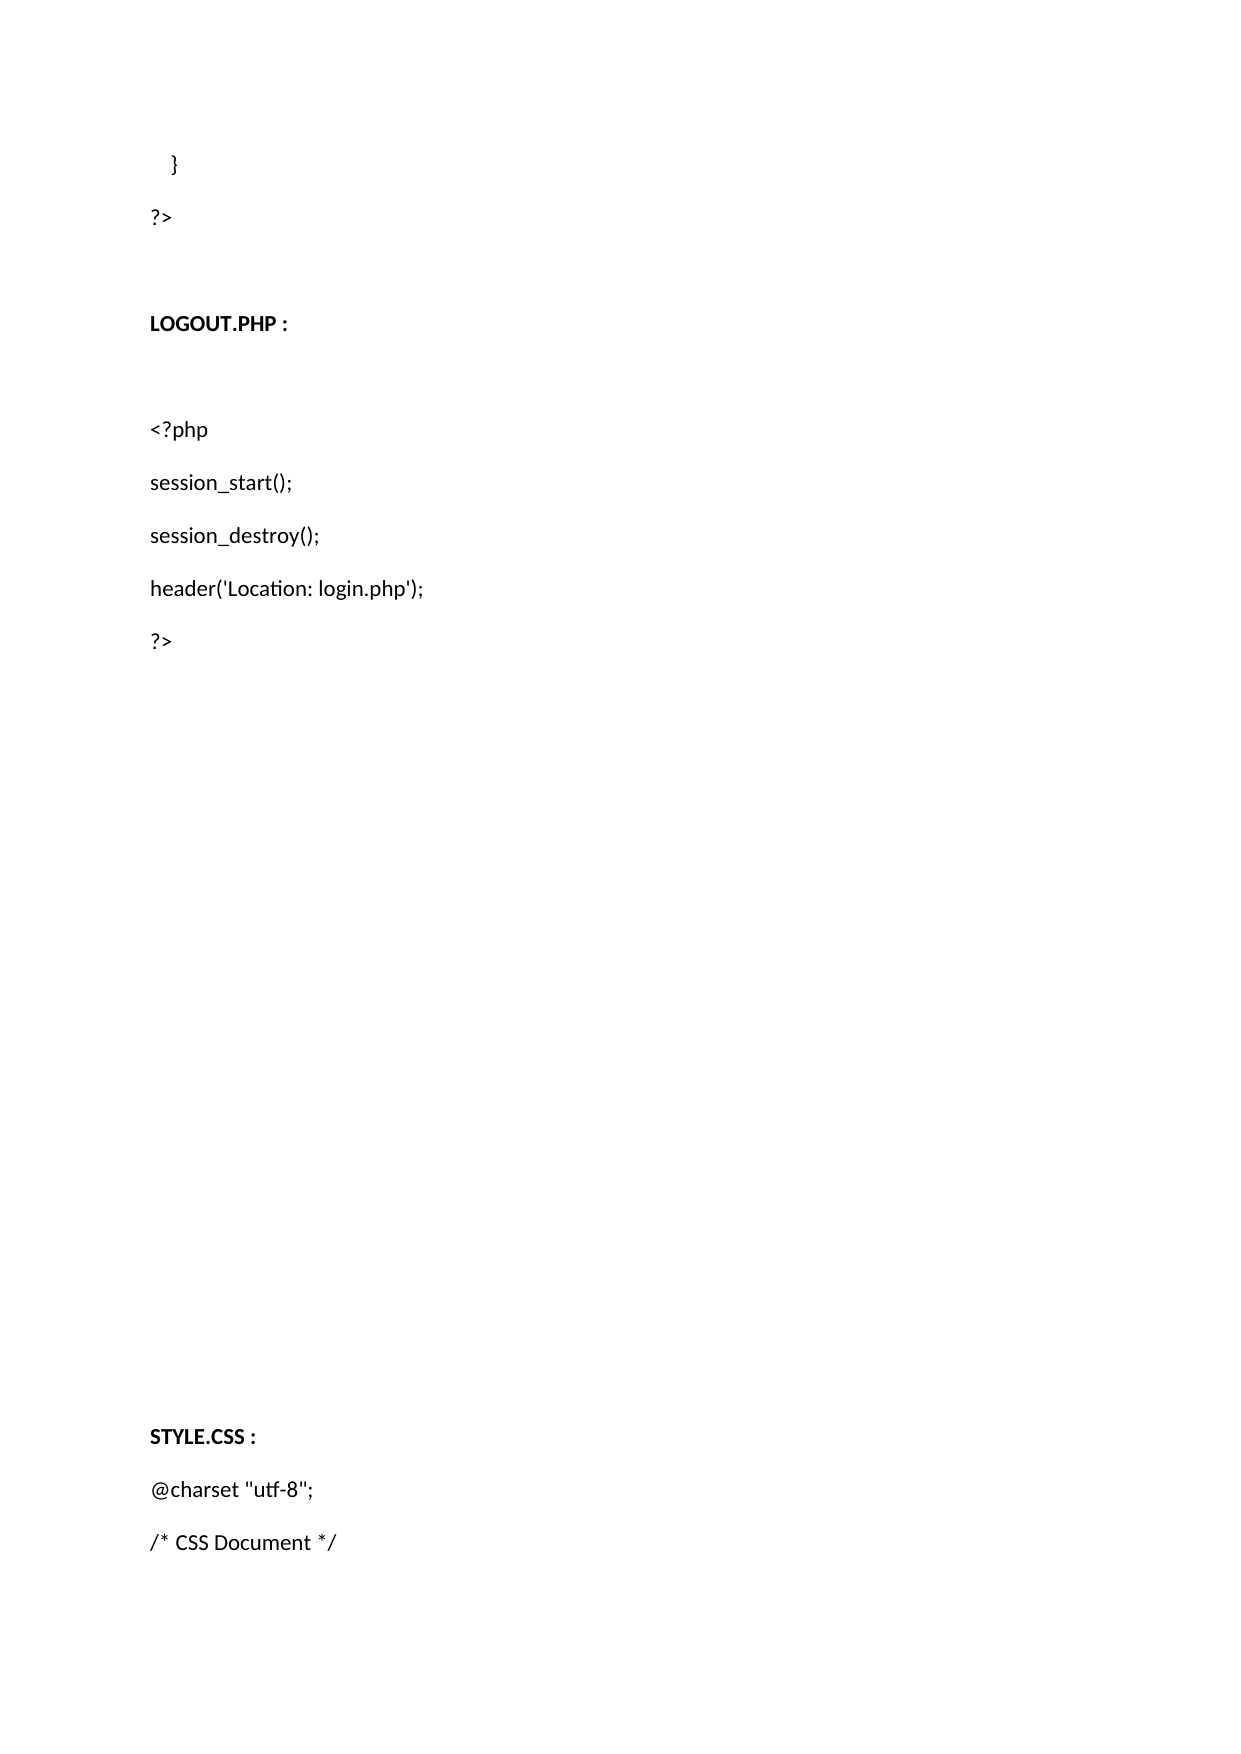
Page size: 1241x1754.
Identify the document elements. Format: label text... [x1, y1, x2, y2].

text ?> [150, 203, 1090, 231]
text session_destroy(); [150, 521, 1090, 549]
text ?> [150, 627, 1090, 655]
text <?php [150, 415, 1090, 443]
text /* CSS Document */ [150, 1528, 1090, 1557]
text } [150, 150, 1090, 178]
text @charset "utf-8"; [150, 1476, 1090, 1503]
text session_start(); [150, 468, 1090, 496]
text header('Location: login.php'); [150, 574, 1090, 602]
text LOGOUT.PHP : [150, 309, 1090, 337]
text STYLE.CSS : [150, 1422, 1090, 1451]
